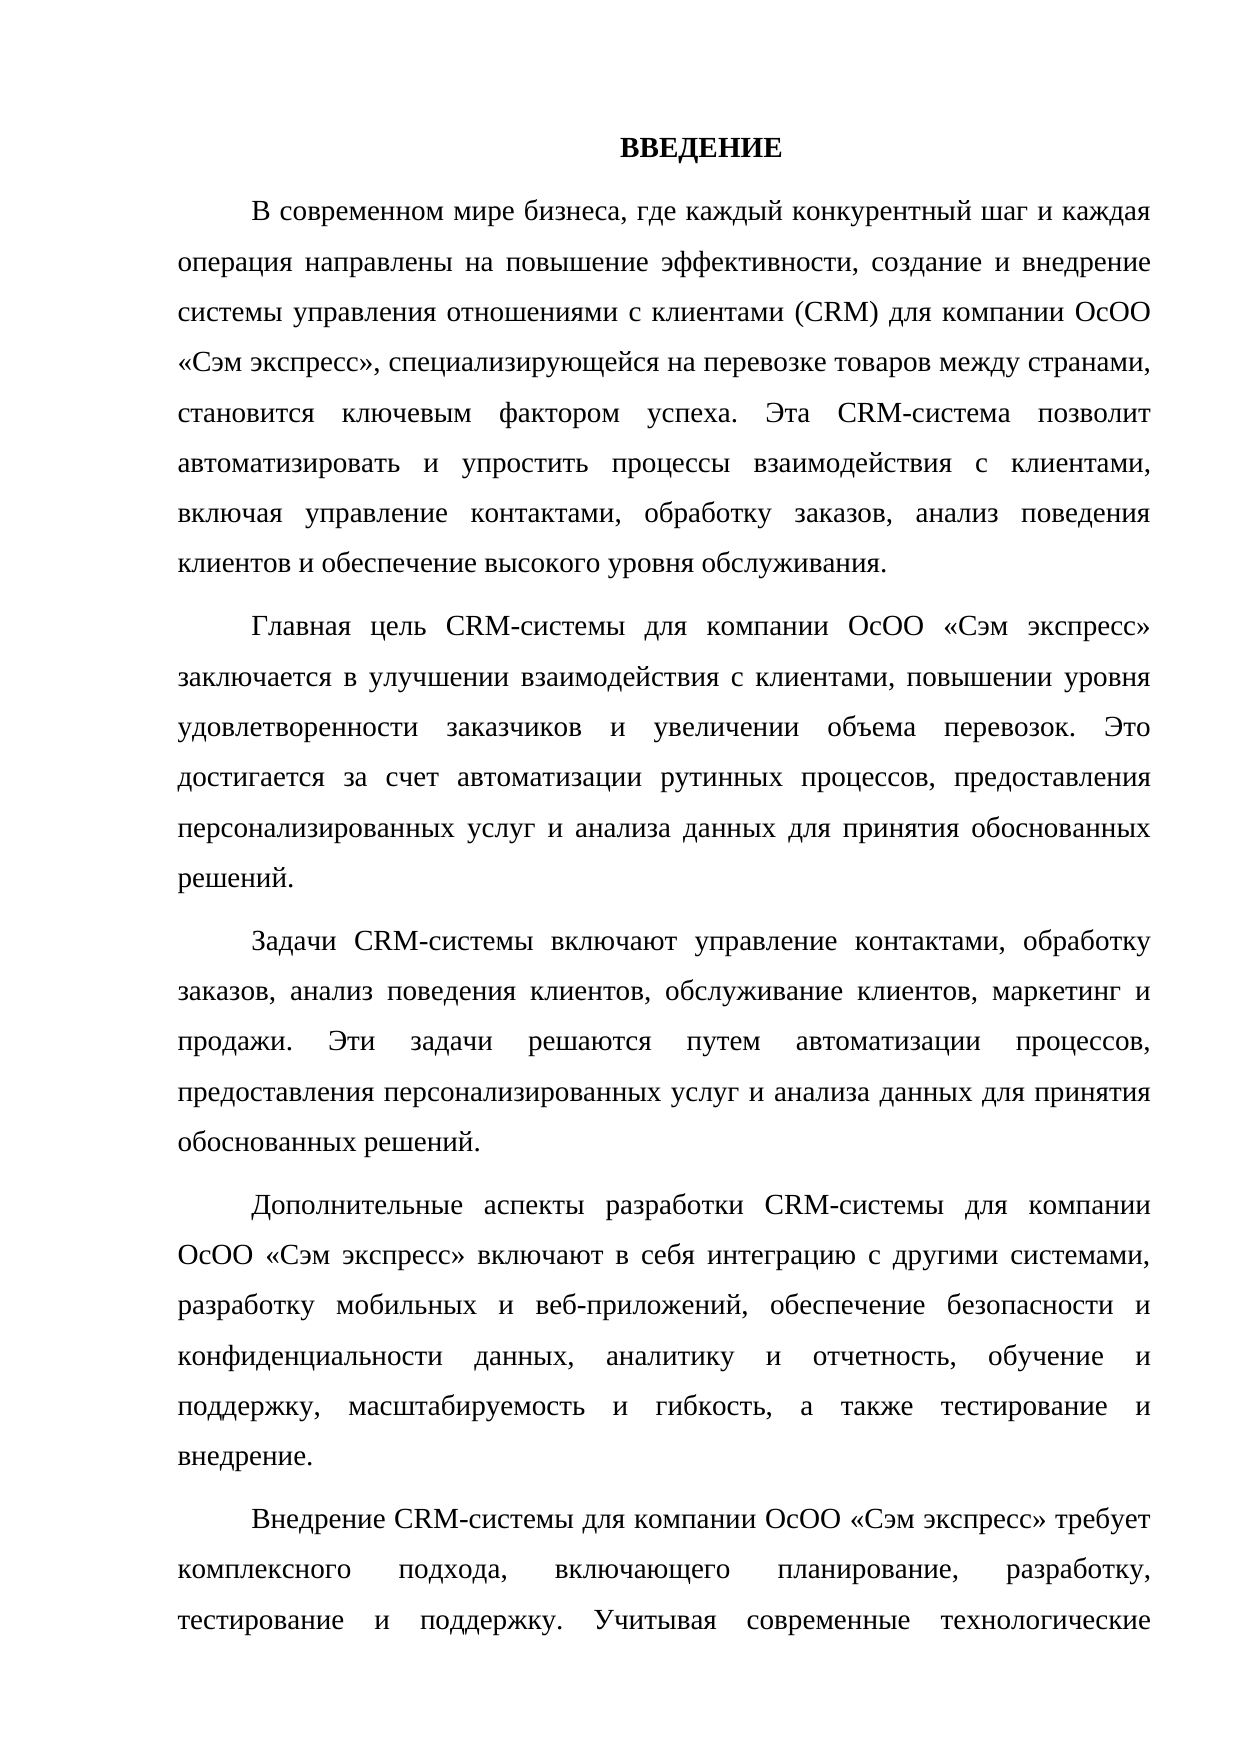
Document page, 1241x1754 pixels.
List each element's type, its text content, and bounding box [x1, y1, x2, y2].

text Дополнительные аспекты разработки CRM-системы для компании ОсОО «Сэм экспресс» включают в себя интеграцию с другими системами, разработку мобильных и веб-приложений, обеспечение безопасности и конфиденциальности данных, аналитику и отчетность, обучение и поддержку, масштабируемость и гибкость, а также тестирование и внедрение. [177, 1187, 1152, 1472]
text Главная цель CRM-системы для компании ОсОО «Сэм экспресс» заключается в улучшении взаимодействия с клиентами, повышении уровня удовлетворенности заказчиков и увеличении объема перевозок. Это достигается за счет автоматизации рутинных процессов, предоставления персонализированных услуг и анализа данных для принятия обоснованных решений. [177, 608, 1152, 893]
text В современном мире бизнеса, где каждый конкурентный шаг и каждая операция направлены на повышение эффективности, создание и внедрение системы управления отношениями с клиентами (CRM) для компании ОсОО «Сэм экспресс», специализирующейся на перевозке товаров между странами, становится ключевым фактором успеха. Эта CRM-система позволит автоматизировать и упростить процессы взаимодействия с клиентами, включая управление контактами, обработку заказов, анализ поведения клиентов и обеспечение высокого уровня обслуживания. [177, 193, 1152, 579]
subtitle ВВЕДЕНИЕ [177, 131, 1152, 164]
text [177, 1501, 1152, 1635]
text Задачи CRM-системы включают управление контактами, обработку заказов, анализ поведения клиентов, обслуживание клиентов, маркетинг и продажи. Эти задачи решаются путем автоматизации процессов, предоставления персонализированных услуг и анализа данных для принятия обоснованных решений. [177, 923, 1152, 1158]
